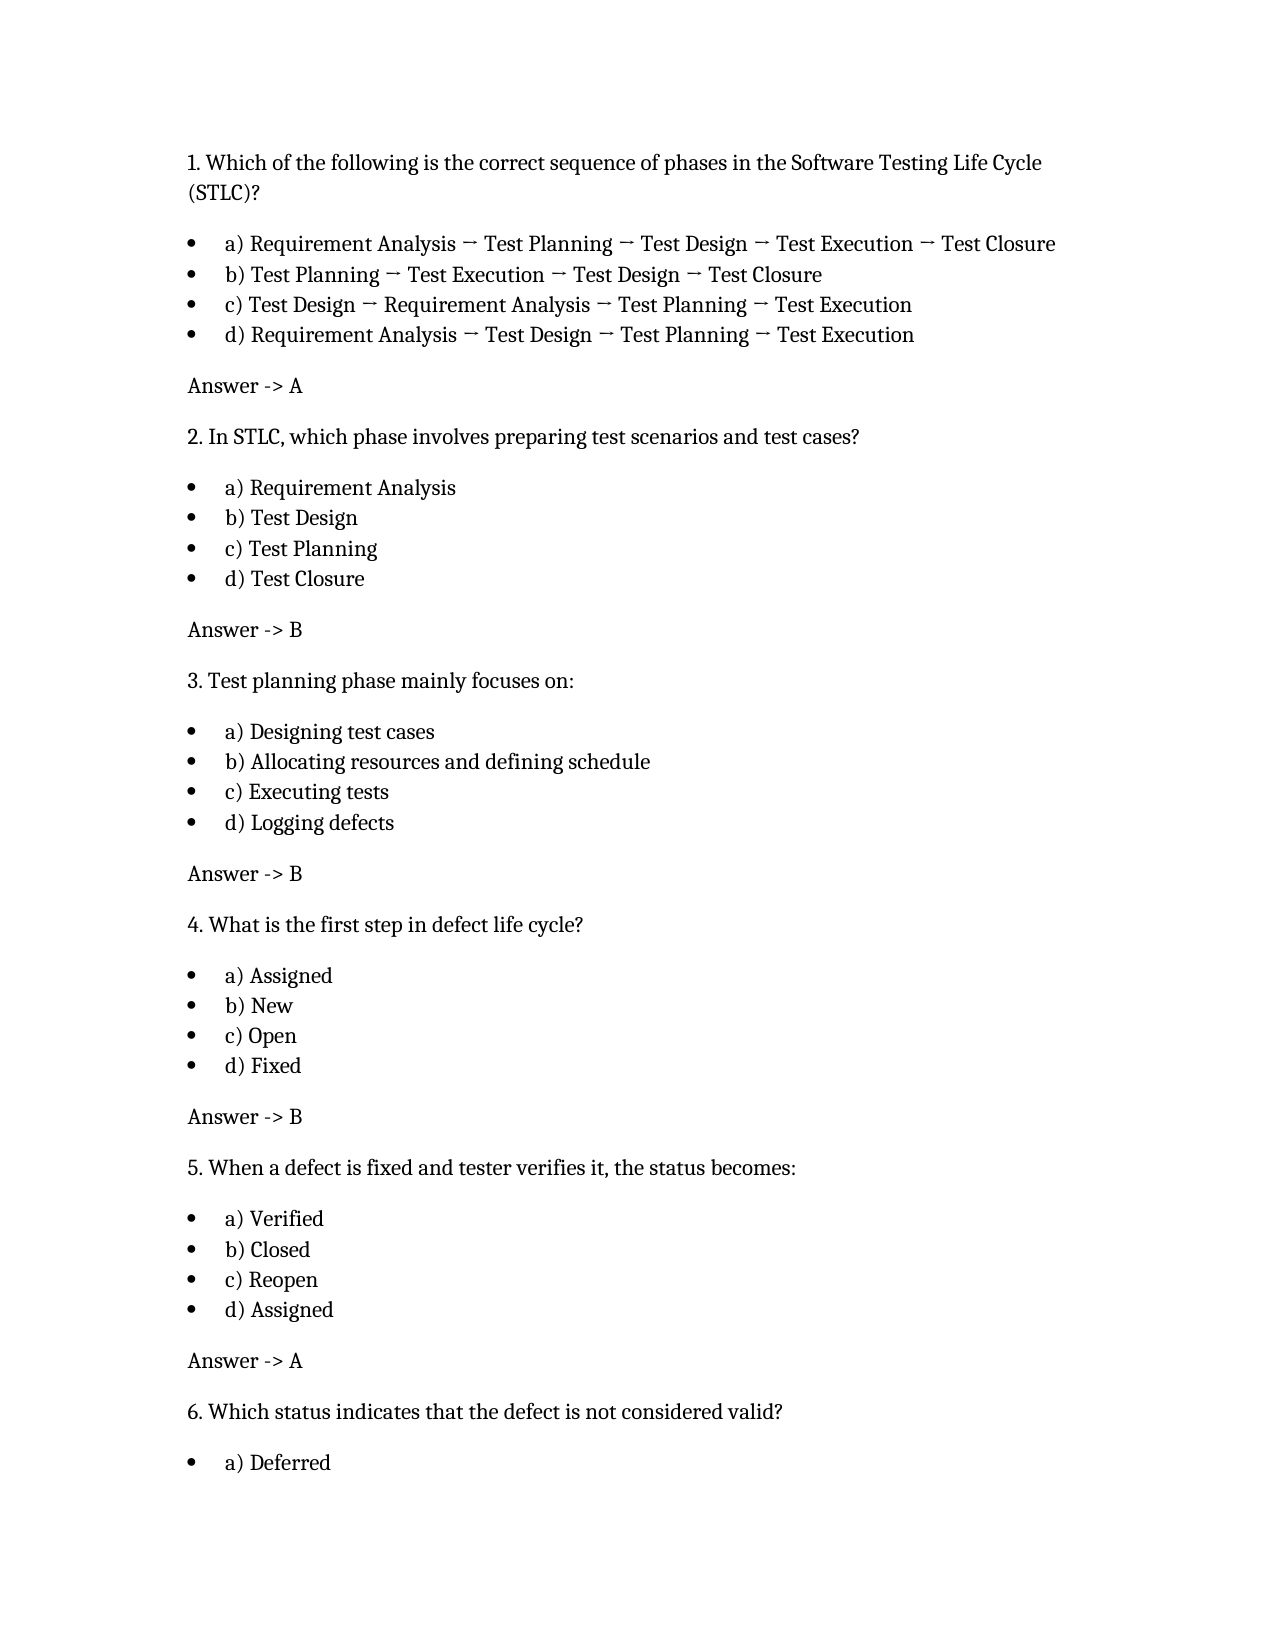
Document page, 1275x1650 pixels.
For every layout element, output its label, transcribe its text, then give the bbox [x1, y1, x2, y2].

list a) Designing test cases [187, 719, 1087, 745]
list c) Reopen [187, 1267, 1087, 1293]
list a) Deferred [187, 1450, 1087, 1476]
list d) Assigned [187, 1297, 1087, 1323]
text 5. When a defect is fixed and tester verifies it, the status becomes: [187, 1155, 1087, 1182]
text Answer -> B [187, 1104, 1087, 1131]
text 6. Which status indicates that the defect is not considered valid? [187, 1399, 1087, 1425]
list b) Allocating resources and defining schedule [187, 749, 1087, 775]
list a) Requirement Analysis [187, 475, 1087, 501]
list c) Test Design → Requirement Analysis → Test Planning → Test Execution [187, 292, 1087, 318]
list a) Assigned [187, 962, 1087, 989]
list c) Test Planning [187, 535, 1087, 562]
text Answer -> B [187, 617, 1087, 643]
text 1. Which of the following is the correct sequence of phases in the Software Testing Life Cycle (STLC)? [187, 150, 1087, 207]
list d) Fixed [187, 1053, 1087, 1079]
text 3. Test planning phase mainly focuses on: [187, 668, 1087, 694]
list a) Verified [187, 1206, 1087, 1233]
list d) Logging defects [187, 809, 1087, 836]
list b) Test Planning → Test Execution → Test Design → Test Closure [187, 261, 1087, 288]
text Answer -> A [187, 1348, 1087, 1374]
list b) New [187, 993, 1087, 1019]
text Answer -> A [187, 373, 1087, 399]
text 4. What is the first step in defect life cycle? [187, 911, 1087, 938]
list c) Executing tests [187, 779, 1087, 806]
list d) Requirement Analysis → Test Design → Test Planning → Test Execution [187, 322, 1087, 348]
list b) Closed [187, 1236, 1087, 1263]
list a) Requirement Analysis → Test Planning → Test Design → Test Execution → Test Closure [187, 231, 1087, 258]
text 2. In STLC, which phase involves preparing test scenarios and test cases? [187, 424, 1087, 450]
text Answer -> B [187, 860, 1087, 887]
list c) Open [187, 1023, 1087, 1049]
list b) Test Design [187, 505, 1087, 532]
list d) Test Closure [187, 566, 1087, 592]
